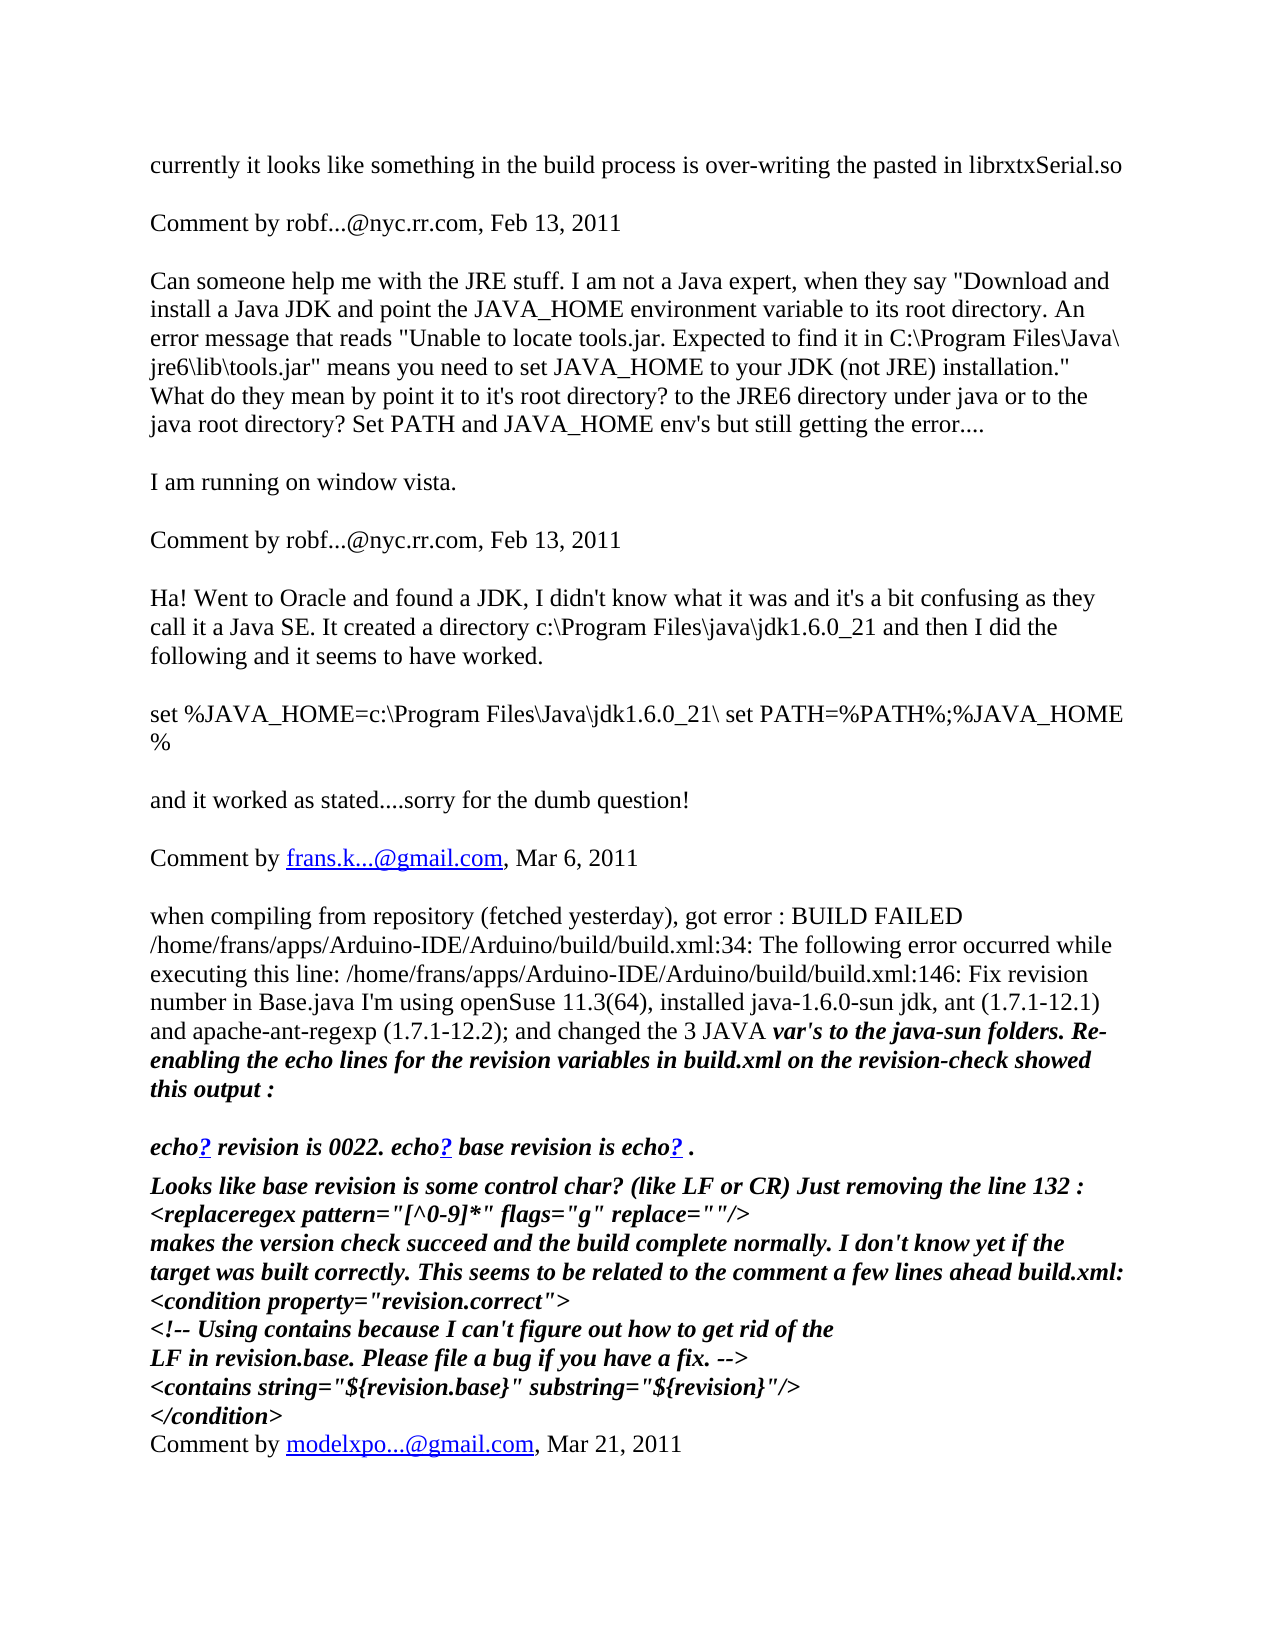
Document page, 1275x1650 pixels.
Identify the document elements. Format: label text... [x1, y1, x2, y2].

text echo? revision is 0022. echo? base revision is echo? . [150, 1132, 1125, 1160]
text and it worked as stated....sorry for the dumb question! [150, 785, 1125, 814]
text <replaceregex pattern="[^0-9]*" flags="g" replace=""/> [150, 1199, 1125, 1228]
text </condition> [150, 1401, 1125, 1429]
text LF in revision.base. Please file a bug if you have a fix. --> [150, 1343, 1125, 1372]
text makes the version check succeed and the build complete normally. I don't know yet if the target was built correctly. This seems to be related to the comment a few lines ahead build.xml: [150, 1228, 1125, 1286]
text currently it looks like something in the build process is over-writing the pasted in librxtxSerial.so [150, 150, 1125, 179]
text Comment by modelxpo...@gmail.com, Mar 21, 2011 [150, 1429, 1125, 1458]
text Comment by frans.k...@gmail.com, Mar 6, 2011 [150, 843, 1125, 872]
text Ha! Went to Oracle and found a JDK, I didn't know what it was and it's a bit confusing as they call it a Java SE. It created a directory c:\Program Files\java\jdk1.6.0_21 and then I did the following and it seems to have worked. [150, 583, 1125, 669]
text set %JAVA_HOME=c:\Program Files\Java\jdk1.6.0_21\ set PATH=%PATH%;%JAVA_HOME% [150, 699, 1125, 756]
text Can someone help me with the JRE stuff. I am not a Java expert, when they say "Download and install a Java JDK and point the JAVA_HOME environment variable to its root directory. An error message that reads "Unable to locate tools.jar. Expected to find it in C:\Program Files\Java\jre6\lib\tools.jar" means you need to set JAVA_HOME to your JDK (not JRE) installation." What do they mean by point it to it's root directory? to the JRE6 directory under java or to the java root directory? Set PATH and JAVA_HOME env's but still getting the error.... [150, 266, 1125, 438]
text Comment by robf...@nyc.rr.com, Feb 13, 2011 [150, 208, 1125, 237]
text I am running on window vista. [150, 467, 1125, 496]
text Comment by robf...@nyc.rr.com, Feb 13, 2011 [150, 525, 1125, 554]
text <contains string="${revision.base}" substring="${revision}"/> [150, 1372, 1125, 1401]
text <condition property="revision.correct"> [150, 1286, 1125, 1314]
text <!-- Using contains because I can't figure out how to get rid of the [150, 1314, 1125, 1343]
text when compiling from repository (fetched yesterday), got error : BUILD FAILED /home/frans/apps/Arduino-IDE/Arduino/build/build.xml:34: The following error occurred while executing this line: /home/frans/apps/Arduino-IDE/Arduino/build/build.xml:146: Fix revision number in Base.java I'm using openSuse 11.3(64), installed java-1.6.0-sun jdk, ant (1.7.1-12.1) and apache-ant-regexp (1.7.1-12.2); and changed the 3 JAVA var's to the java-sun folders. Re-enabling the echo lines for the revision variables in build.xml on the revision-check showed this output : [150, 901, 1125, 1102]
text Looks like base revision is some control char? (like LF or CR) Just removing the line 132 : [150, 1171, 1125, 1199]
